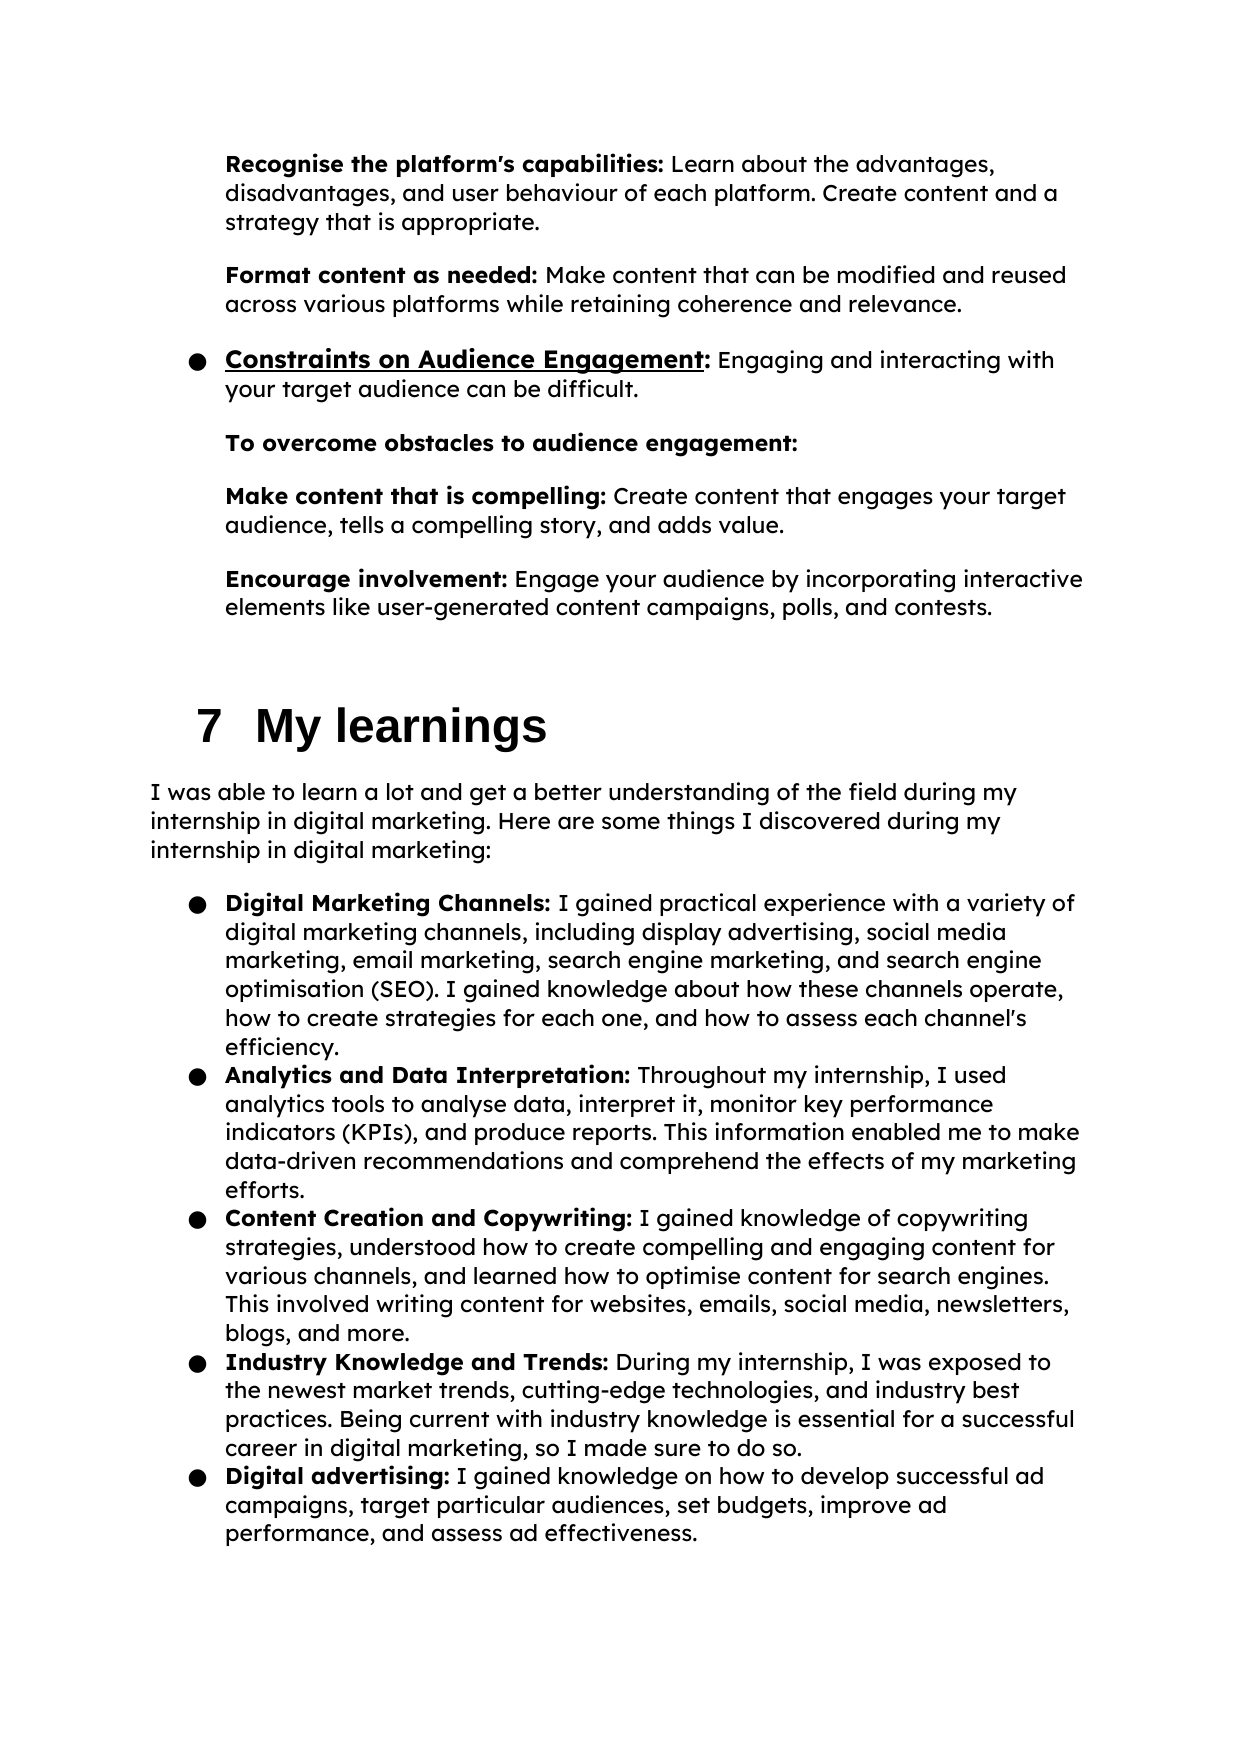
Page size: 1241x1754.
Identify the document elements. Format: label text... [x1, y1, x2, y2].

text Make content that is compelling: Create content that engages your target audience, tells a compelling story, and adds value. [225, 482, 1090, 539]
list Industry Knowledge and Trends: During my internship, I was exposed to the newest market trends, cutting-edge technologies, and industry best practices. Being current with industry knowledge is essential for a successful career in digital marketing, so I made sure to do so. [187, 1347, 1090, 1462]
text To overcome obstacles to audience engagement: [225, 428, 1090, 457]
text Format content as needed: Make content that can be modified and reused across various platforms while retaining coherence and relevance. [225, 261, 1090, 318]
text Encourage involvement: Engage your audience by incorporating interactive elements like user-generated content campaigns, polls, and contests. [225, 564, 1090, 621]
list Constraints on Audience Engagement: Engaging and interacting with your target audience can be difficult. [187, 343, 1090, 403]
subtitle 7 My learnings [196, 698, 1090, 753]
list Analytics and Data Interpretation: Throughout my internship, I used analytics tools to analyse data, interpret it, monitor key performance indicators (KPIs), and produce reports. This information enabled me to make data-driven recommendations and comprehend the effects of my marketing efforts. [187, 1061, 1090, 1204]
list Content Creation and Copywriting: I gained knowledge of copywriting strategies, understood how to create compelling and engaging content for various channels, and learned how to optimise content for search engines. This involved writing content for websites, emails, social media, newsletters, blogs, and more. [187, 1204, 1090, 1347]
text I was able to learn a lot and get a better understanding of the field during my internship in digital marketing. Here are some things I discovered during my internship in digital marketing: [150, 778, 1090, 864]
list Digital advertising: I gained knowledge on how to develop successful ad campaigns, target particular audiences, set budgets, improve ad performance, and assess ad effectiveness. [187, 1462, 1090, 1548]
text Recognise the platform's capabilities: Learn about the advantages, disadvantages, and user behaviour of each platform. Create content and a strategy that is appropriate. [225, 150, 1090, 236]
list Digital Marketing Channels: I gained practical experience with a variety of digital marketing channels, including display advertising, social media marketing, email marketing, search engine marketing, and search engine optimisation (SEO). I gained knowledge about how these channels operate, how to create strategies for each one, and how to assess each channel's efficiency. [187, 889, 1090, 1061]
